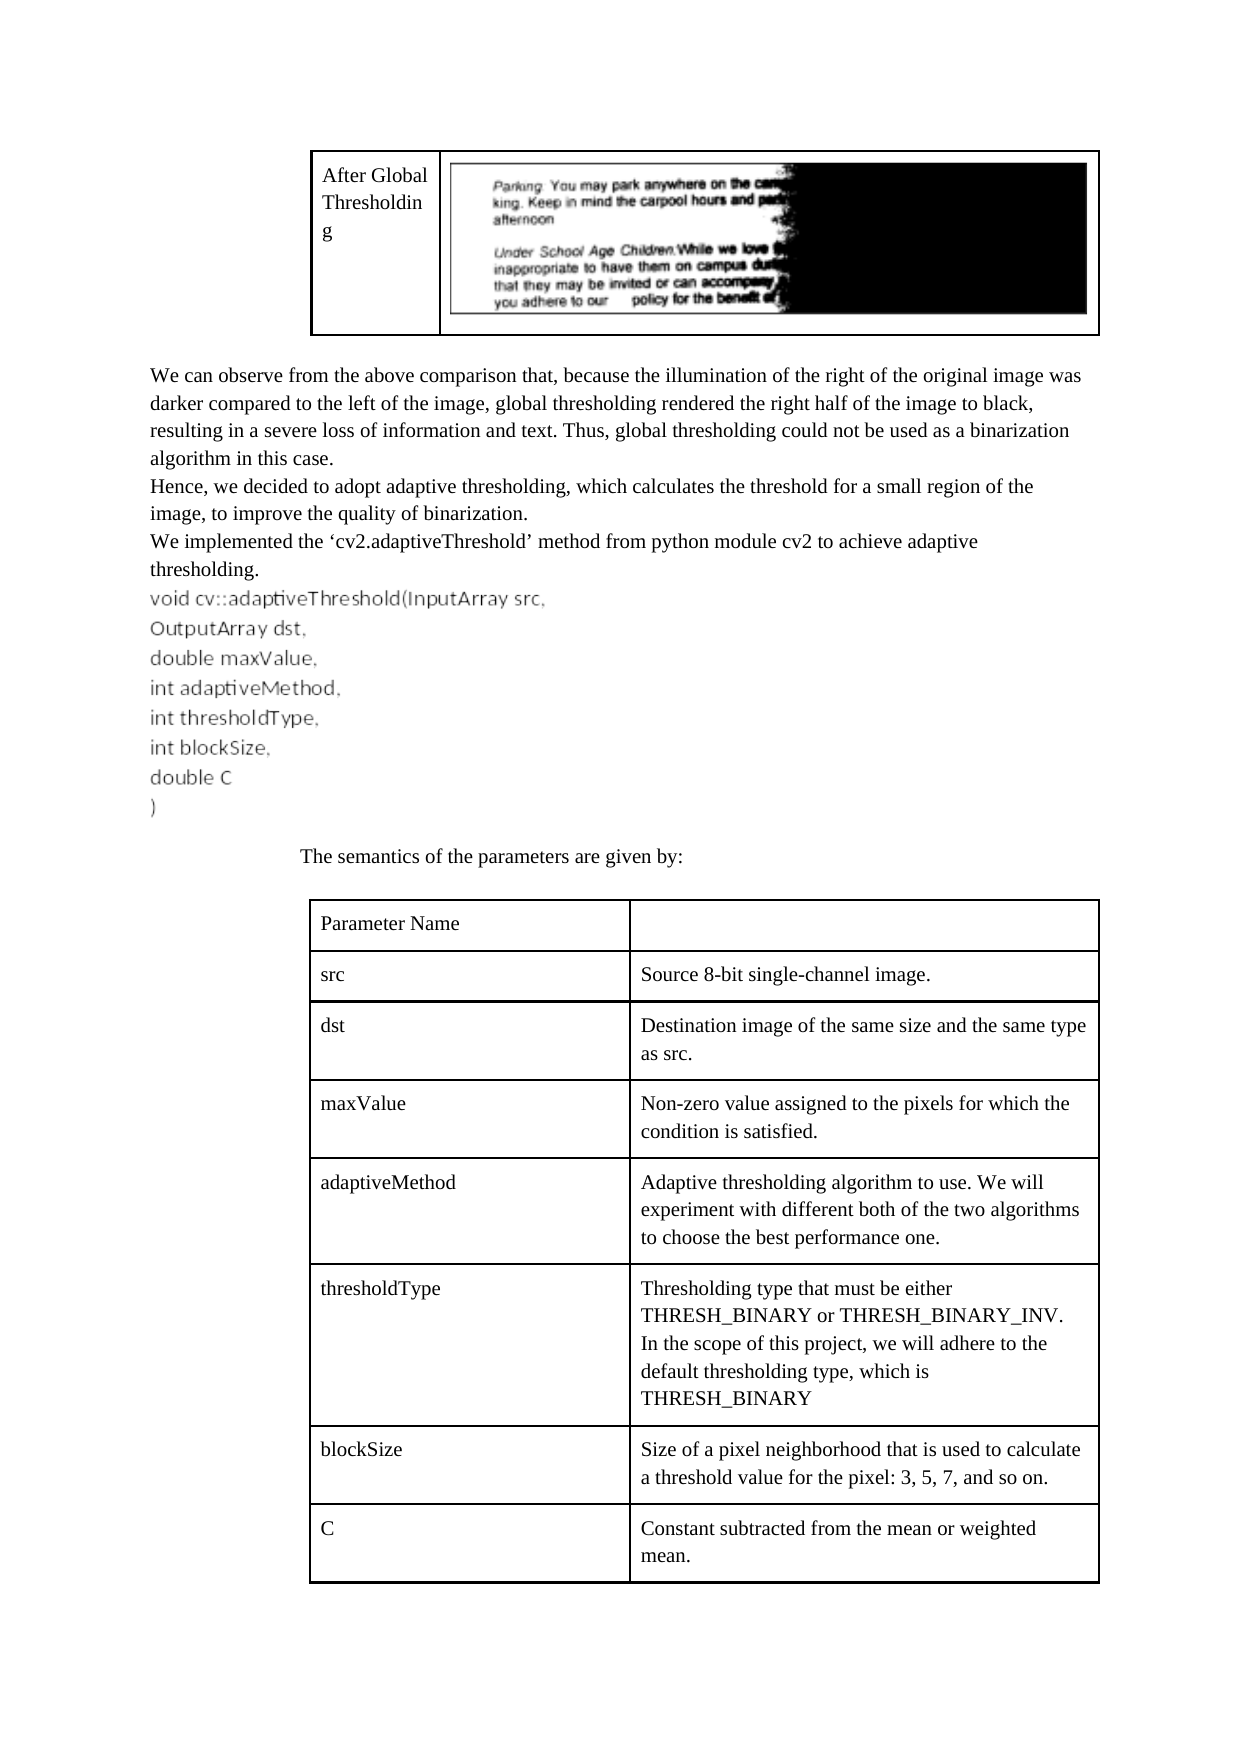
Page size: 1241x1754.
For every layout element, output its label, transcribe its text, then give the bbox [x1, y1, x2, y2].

text Hence, we decided to adopt adaptive thresholding, which calculates the threshold for a small region of the image, to improve the quality of binarization. [150, 474, 1090, 525]
table_cell Constant subtracted from the mean or weighted mean. [631, 1505, 1098, 1581]
text We can observe from the above comparison that, because the illumination of the right of the original image was darker compared to the left of the image, global thresholding rendered the right half of the image to black, resulting in a severe loss of information and text. Thus, global thresholding could not be used as a binarization algorithm in this case. [150, 363, 1090, 470]
table_cell adaptiveMethod [311, 1159, 629, 1263]
table_cell Source 8-bit single-channel image. [631, 952, 1098, 1000]
table_cell Thresholding type that must be either THRESH_BINARY or THRESH_BINARY_INV. In the scope of this project, we will adhere to the default thresholding type, which is THRESH_BINARY [631, 1265, 1098, 1424]
table_cell blockSize [311, 1427, 629, 1503]
table_cell After Global Thresholding [313, 152, 439, 333]
table_cell src [311, 952, 629, 1000]
table_header Parameter Name [311, 901, 629, 949]
table_cell thresholdType [311, 1265, 629, 1424]
table_cell maxValue [311, 1081, 629, 1157]
text The semantics of the parameters are given by: [150, 843, 1090, 868]
picture [450, 162, 1088, 320]
text We implemented the ‘cv2.adaptiveThreshold’ method from python module cv2 to achieve adaptive thresholding. [150, 529, 1090, 581]
table_cell Non-zero value assigned to the pixels for which the condition is satisfied. [631, 1081, 1098, 1157]
table_cell C [311, 1505, 629, 1581]
table_header [631, 901, 1098, 949]
table_cell Adaptive thresholding algorithm to use. We will experiment with different both of the two algorithms to choose the best performance one. [631, 1159, 1098, 1263]
table_cell [441, 152, 1098, 333]
table_cell Size of a pixel neighborhood that is used to calculate a threshold value for the pixel: 3, 5, 7, and so on. [631, 1427, 1098, 1503]
table_cell dst [311, 1003, 629, 1079]
table_cell Destination image of the same size and the same type as src. [631, 1003, 1098, 1079]
